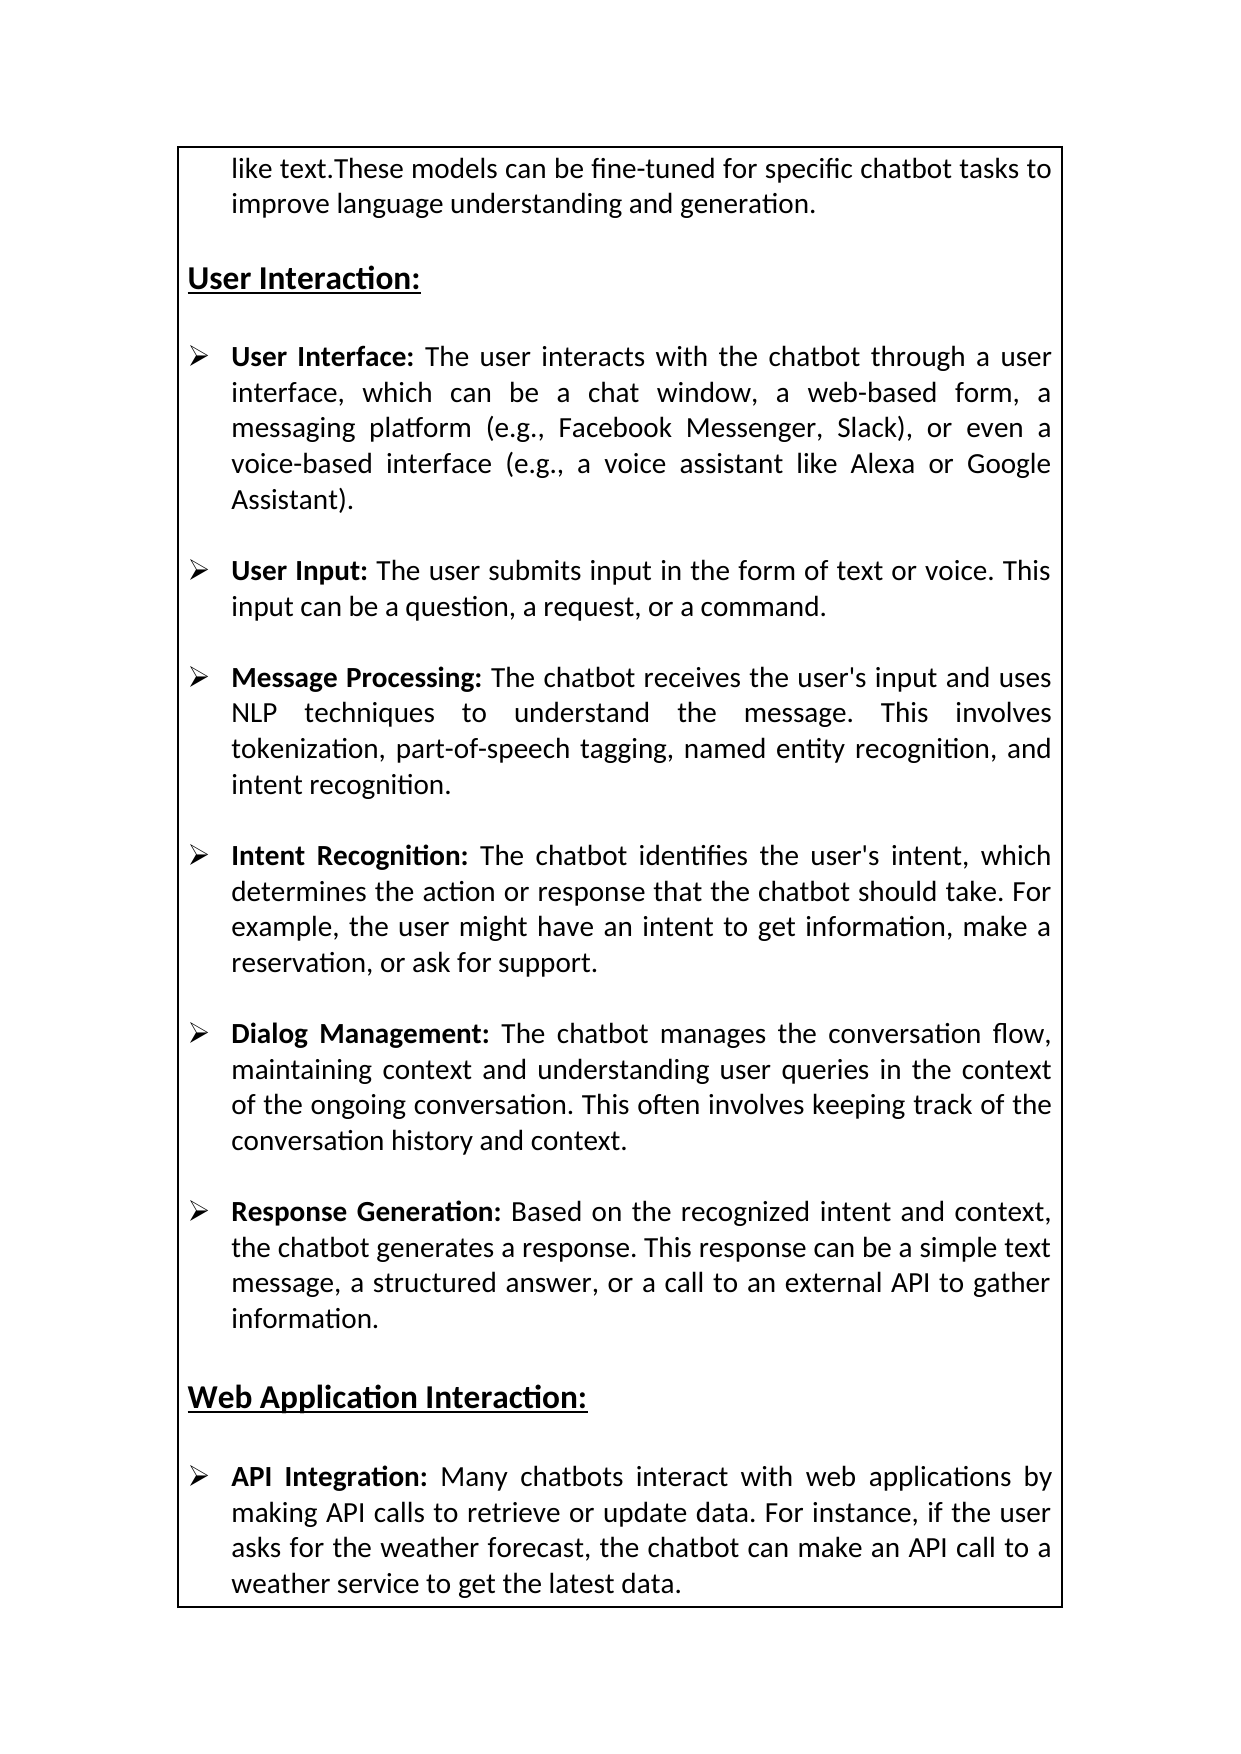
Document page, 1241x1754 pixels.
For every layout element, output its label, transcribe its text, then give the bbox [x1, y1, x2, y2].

list Intent Recognition: The chatbot identifies the user's intent, which determines the action or response that the chatbot should take. For example, the user might have an intent to get information, make a reservation, or ask for support. [187, 837, 1053, 979]
list API Integration: Many chatbots interact with web applications by making API calls to retrieve or update data. For instance, if the user asks for the weather forecast, the chatbot can make an API call to a weather service to get the latest data. [187, 1458, 1053, 1601]
list Response Generation: Based on the recognized intent and context, the chatbot generates a response. This response can be a simple text message, a structured answer, or a call to an external API to gather information. [187, 1193, 1053, 1336]
list Web Application Interaction: [187, 1377, 1053, 1417]
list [187, 150, 1053, 221]
list Dialog Management: The chatbot manages the conversation flow, maintaining context and understanding user queries in the context of the ongoing conversation. This often involves keeping track of the conversation history and context. [187, 1015, 1053, 1158]
list User Interface: The user interacts with the chatbot through a user interface, which can be a chat window, a web-based form, a messaging platform (e.g., Facebook Messenger, Slack), or even a voice-based interface (e.g., a voice assistant like Alexa or Google Assistant). [187, 338, 1053, 516]
list Message Processing: The chatbot receives the user's input and uses NLP techniques to understand the message. This involves tokenization, part-of-speech tagging, named entity recognition, and intent recognition. [187, 659, 1053, 801]
list User Input: The user submits input in the form of text or voice. This input can be a question, a request, or a command. [187, 552, 1053, 623]
list User Interaction: [187, 257, 1053, 298]
